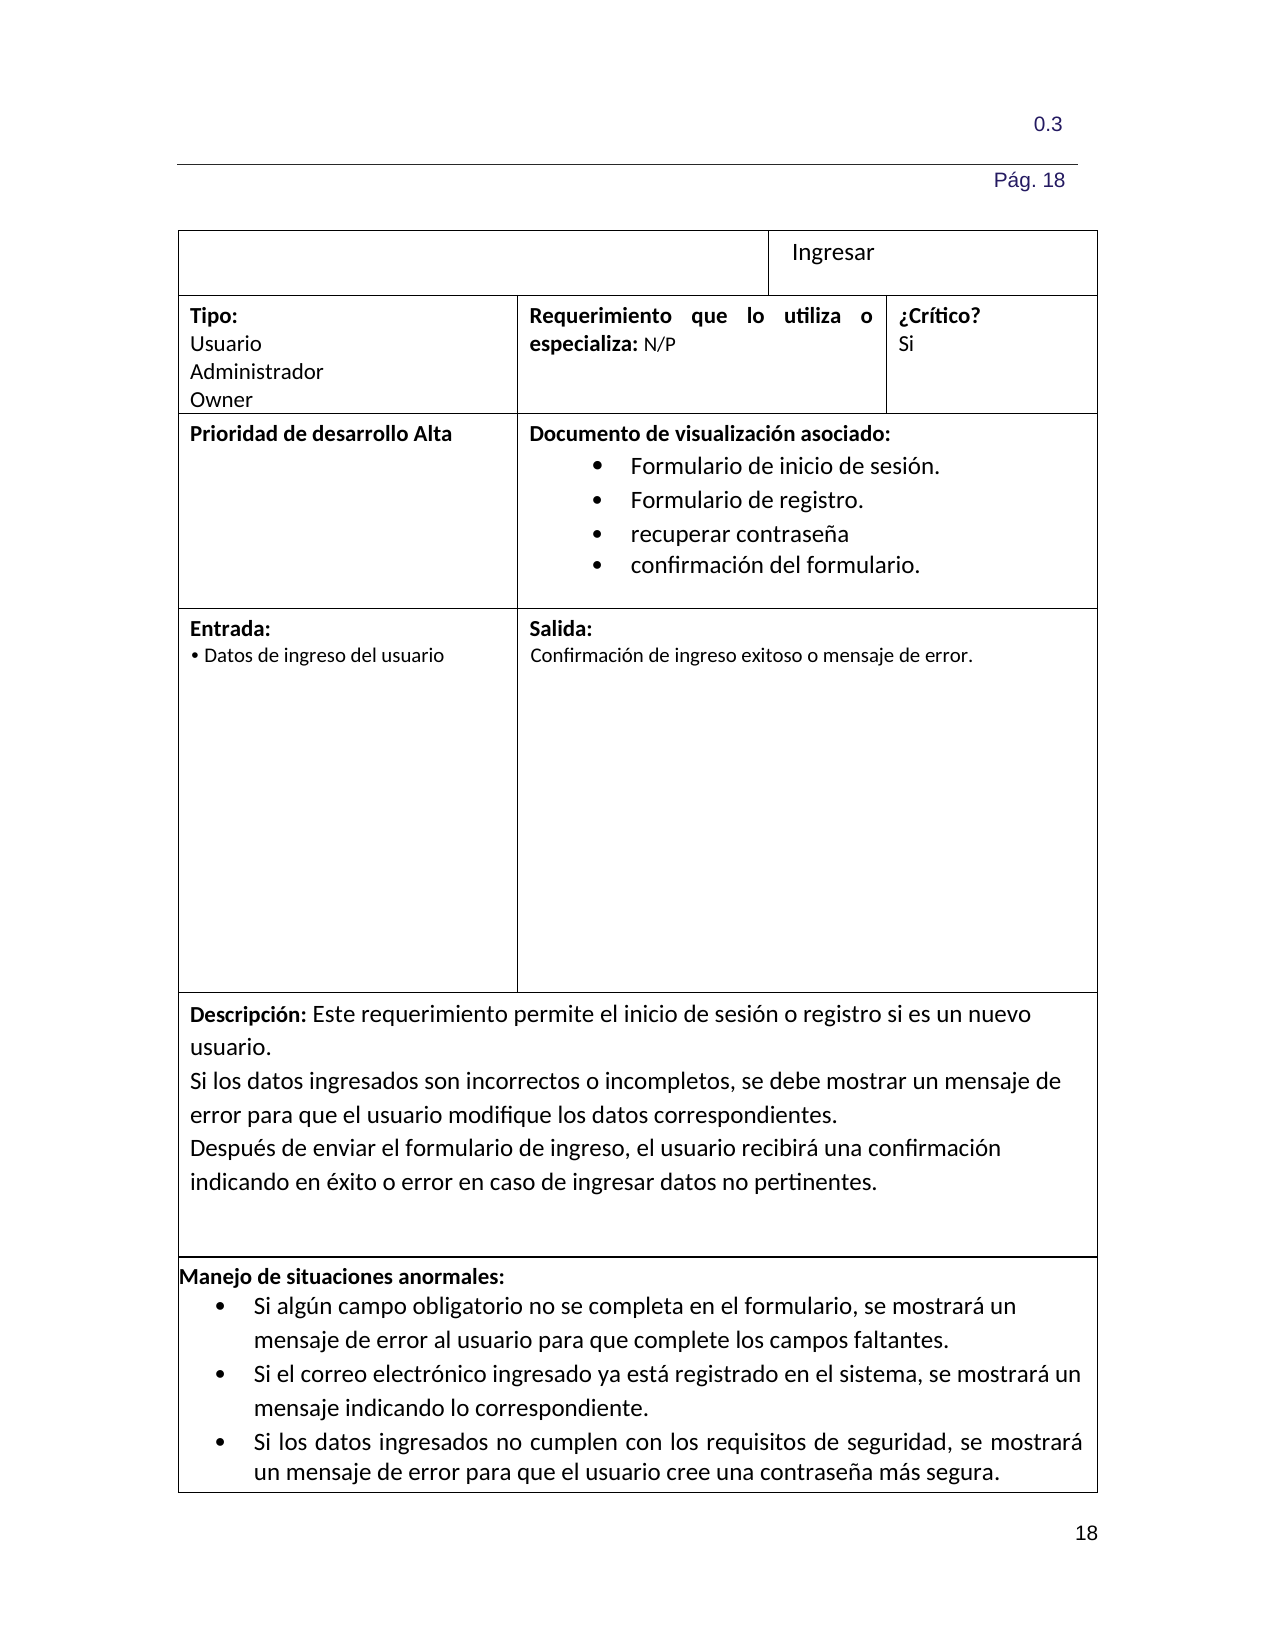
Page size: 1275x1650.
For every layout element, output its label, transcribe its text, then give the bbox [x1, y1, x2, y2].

table_cell Documento de visualización asociado: Formulario de inicio de sesión. Formulario de registro. recuperar contraseña confirmación del formulario. [518, 414, 1097, 608]
table_header Nombre: Ingresar [769, 231, 1097, 295]
table_cell Entrada: • Datos de ingreso del usuario [179, 609, 517, 992]
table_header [179, 231, 517, 295]
table_header [518, 231, 768, 295]
table_cell Salida: Confirmación de ingreso exitoso o mensaje de error. [518, 609, 1097, 992]
table_cell Requerimiento que lo utiliza o especializa: N/P [518, 296, 886, 413]
table_cell Prioridad de desarrollo Alta [179, 414, 517, 608]
table_cell Tipo: Usuario Administrador Owner [179, 296, 517, 413]
table_cell Manejo de situaciones anormales: Si algún campo obligatorio no se completa en el formulario, se mostrará un mensaje de error al usuario para que complete los campos faltantes. Si el correo electrónico ingresado ya está registrado en el sistema, se mostrará un mensaje indicando lo correspondiente. Si los datos ingresados no cumplen con los requisitos de seguridad, se mostrará un mensaje de error para que el usuario cree una contraseña más segura. [179, 1258, 1097, 1492]
table_cell ¿Crítico? Si [887, 296, 1097, 413]
table_cell Descripción: Este requerimiento permite el inicio de sesión o registro si es un nuevo usuario. Si los datos ingresados son incorrectos o incompletos, se debe mostrar un mensaje de error para que el usuario modifique los datos correspondientes. Después de enviar el formulario de ingreso, el usuario recibirá una confirmación indicando en éxito o error en caso de ingresar datos no pertinentes. [179, 993, 1097, 1256]
